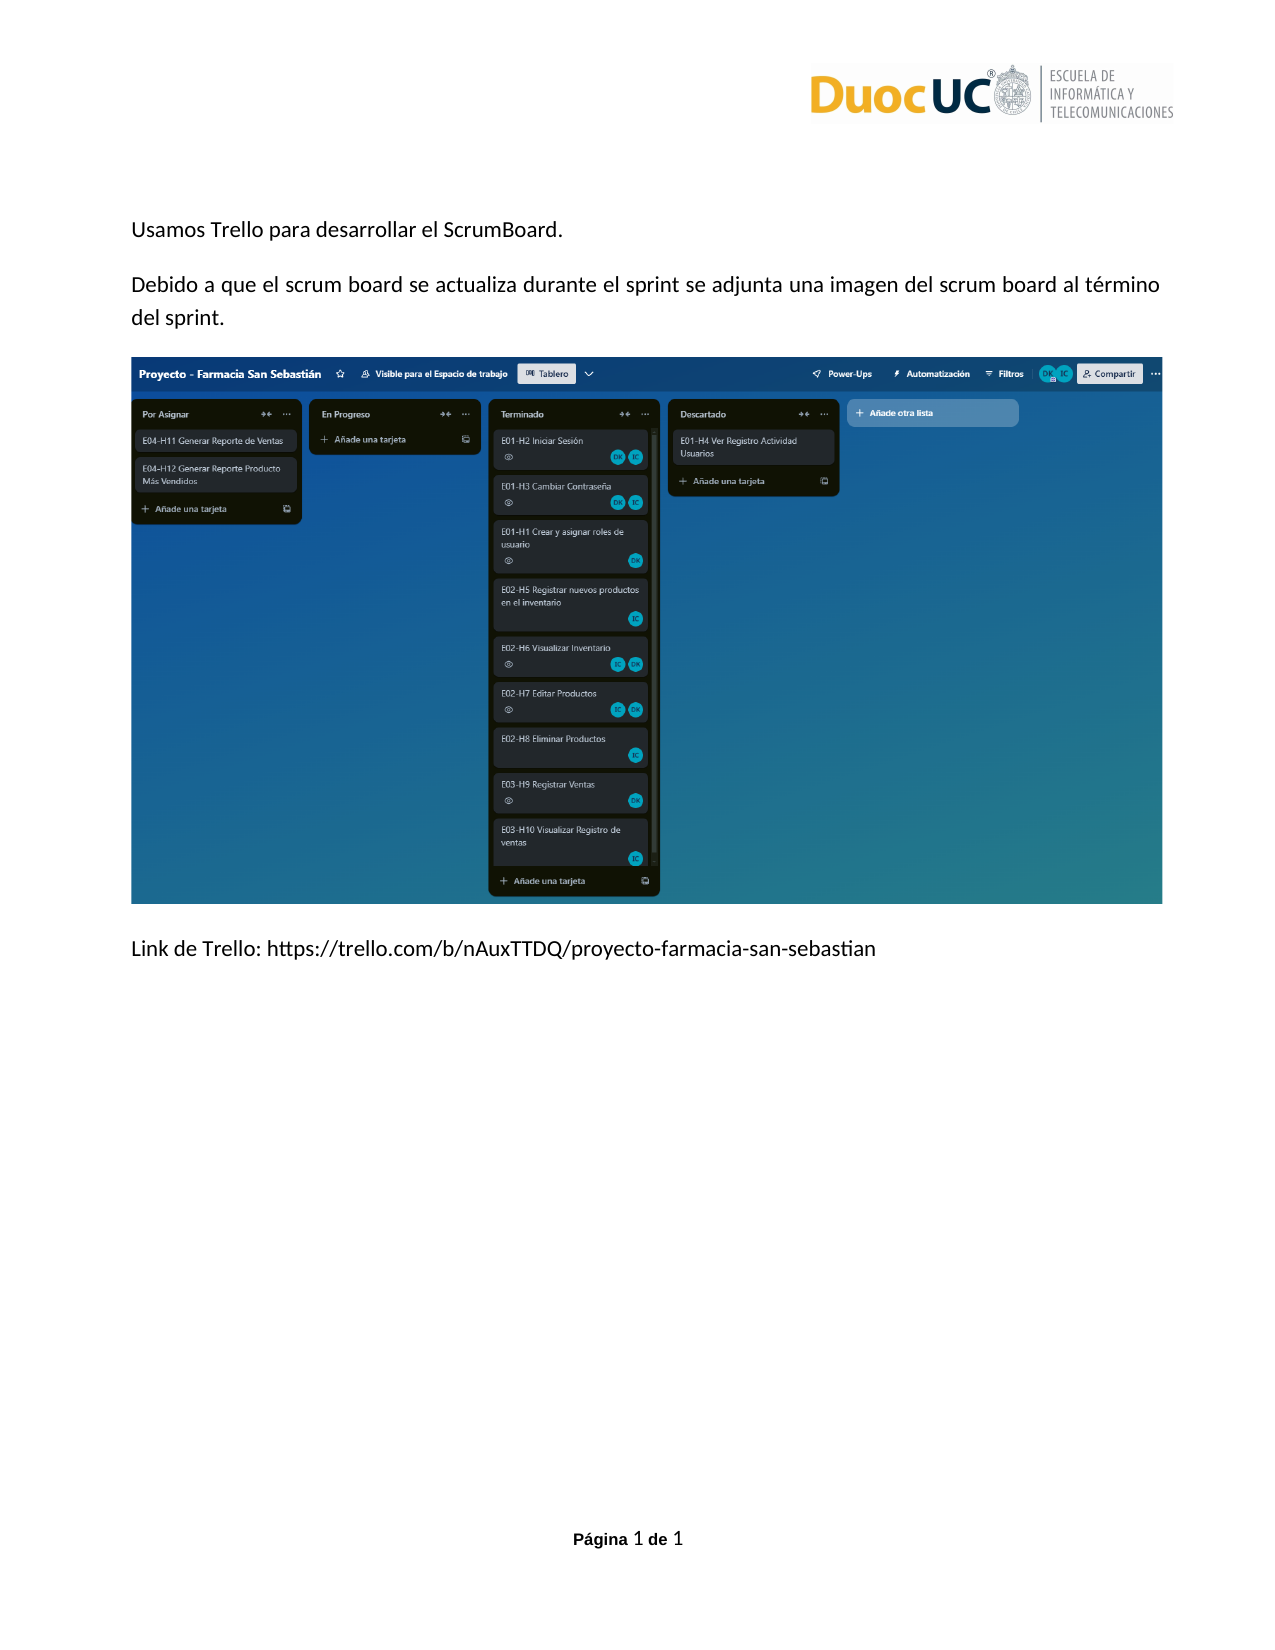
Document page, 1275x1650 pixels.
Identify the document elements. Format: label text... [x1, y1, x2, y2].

text Link de Trello: https://trello.com/b/nAuxTTDQ/proyecto-farmacia-san-sebastian [131, 934, 1162, 962]
text Debido a que el scrum board se actualiza durante el sprint se adjunta una imagen del scrum board al término del sprint. [131, 270, 1162, 331]
picture [131, 357, 1163, 904]
text Usamos Trello para desarrollar el ScrumBoard. [131, 215, 1162, 243]
picture [810, 63, 1174, 124]
